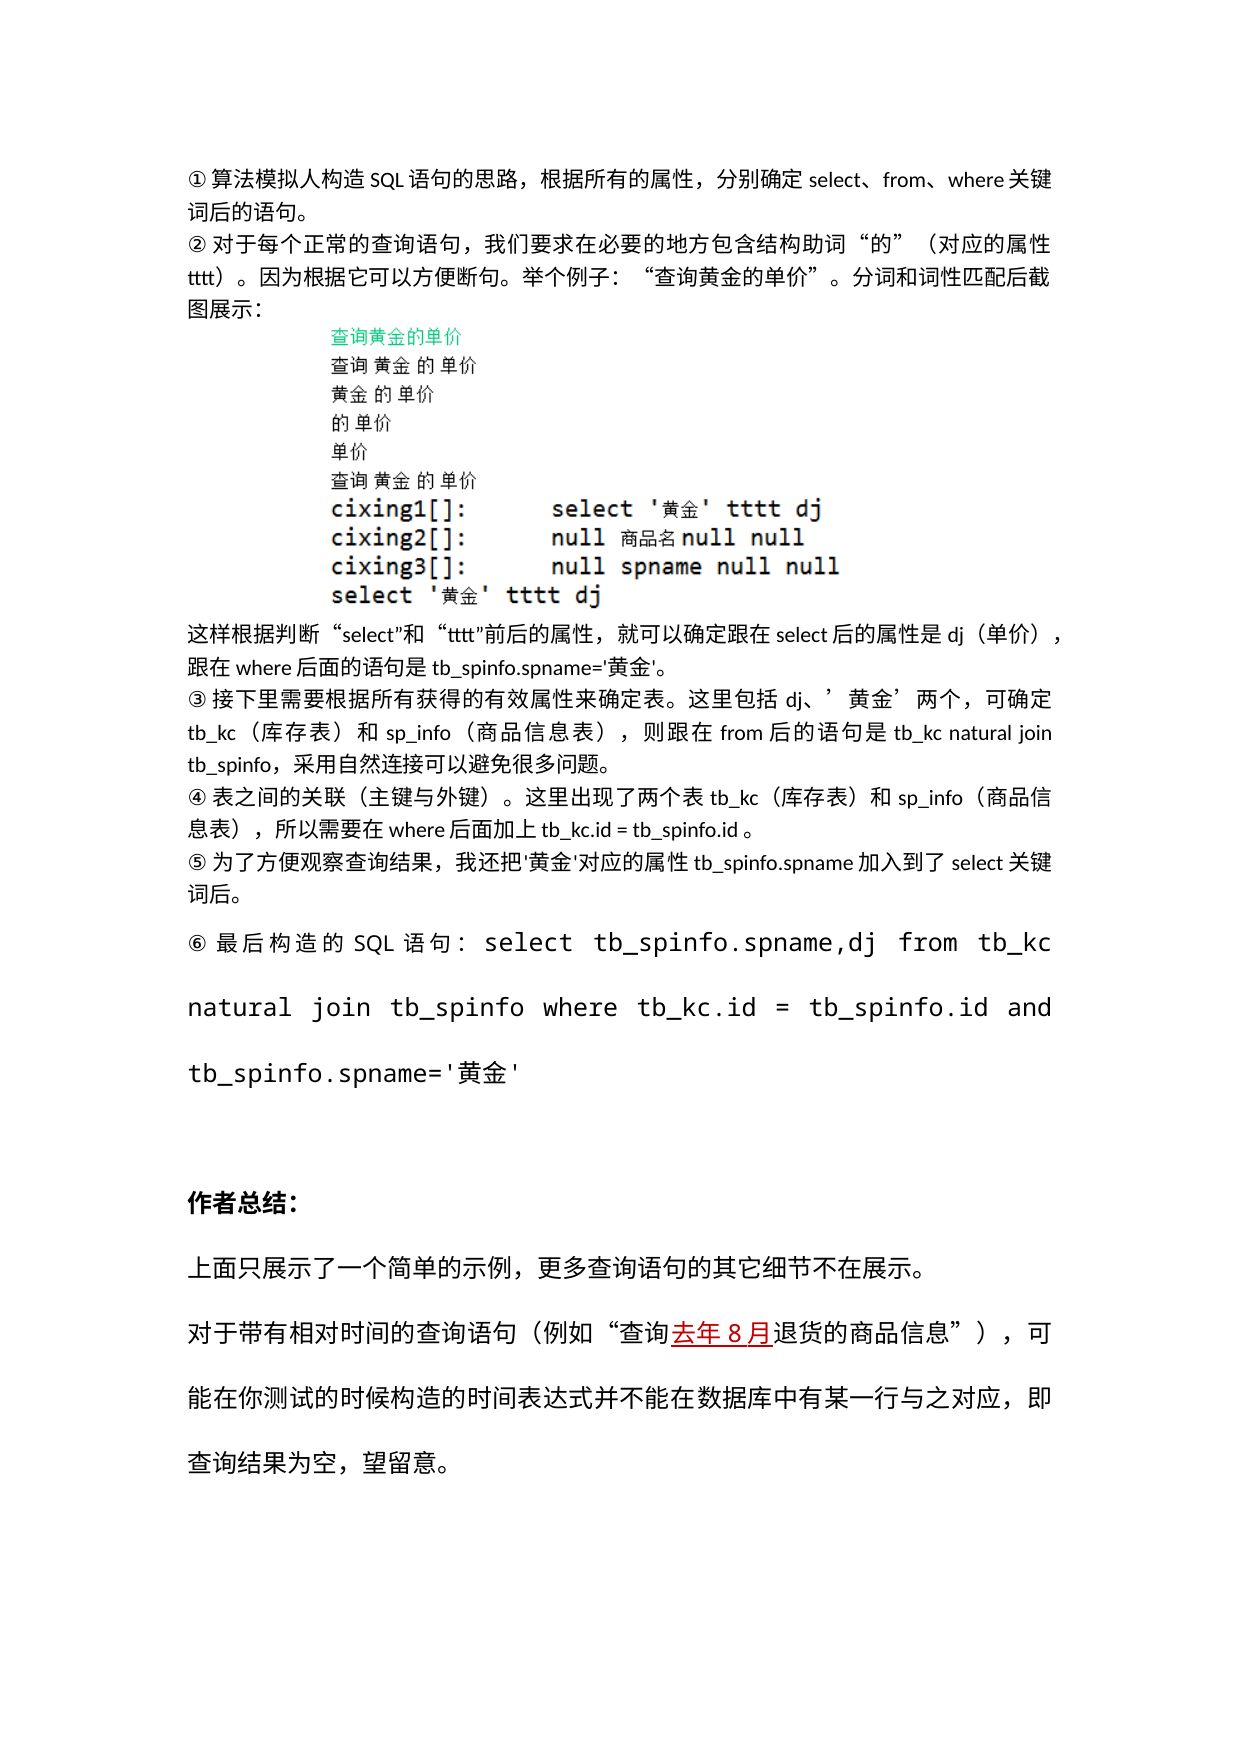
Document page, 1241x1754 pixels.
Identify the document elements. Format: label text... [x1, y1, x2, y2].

text ⑤为了方便观察查询结果，我还把'黄金'对应的属性tb_spinfo.spname加入到了select关键词后。 [187, 844, 1053, 909]
text 作者总结： [187, 1169, 1053, 1234]
text 这样根据判断“select”和“tttt”前后的属性，就可以确定跟在select后的属性是dj（单价），跟在where后面的语句是tb_spinfo.spname='黄金'。 [187, 617, 1053, 682]
text ①算法模拟人构造SQL语句的思路，根据所有的属性，分别确定select、from、where关键词后的语句。 [187, 162, 1053, 227]
text ③接下里需要根据所有获得的有效属性来确定表。这里包括dj、’黄金’两个，可确定tb_kc（库存表）和sp_info（商品信息表），则跟在from后的语句是tb_kc natural join tb_spinfo，采用自然连接可以避免很多问题。 [187, 682, 1053, 779]
text 上面只展示了一个简单的示例，更多查询语句的其它细节不在展示。 [187, 1234, 1053, 1299]
text 对于带有相对时间的查询语句（例如“查询去年8月退货的商品信息”），可能在你测试的时候构造的时间表达式并不能在数据库中有某一行与之对应，即查询结果为空，望留意。 [187, 1299, 1053, 1494]
text ⑥最后构造的SQL语句：select tb_spinfo.spname,dj from tb_kc natural join tb_spinfo where tb_kc.id = tb_spinfo.id and tb_spinfo.spname='黄金' [187, 909, 1053, 1104]
text ②对于每个正常的查询语句，我们要求在必要的地方包含结构助词“的”（对应的属性tttt）。因为根据它可以方便断句。举个例子：“查询黄金的单价”。分词和词性匹配后截图展示： [187, 227, 1053, 324]
text ④表之间的关联（主键与外键）。这里出现了两个表tb_kc（库存表）和sp_info（商品信息表），所以需要在where后面加上tb_kc.id = tb_spinfo.id 。 [187, 779, 1053, 844]
picture [328, 324, 912, 612]
